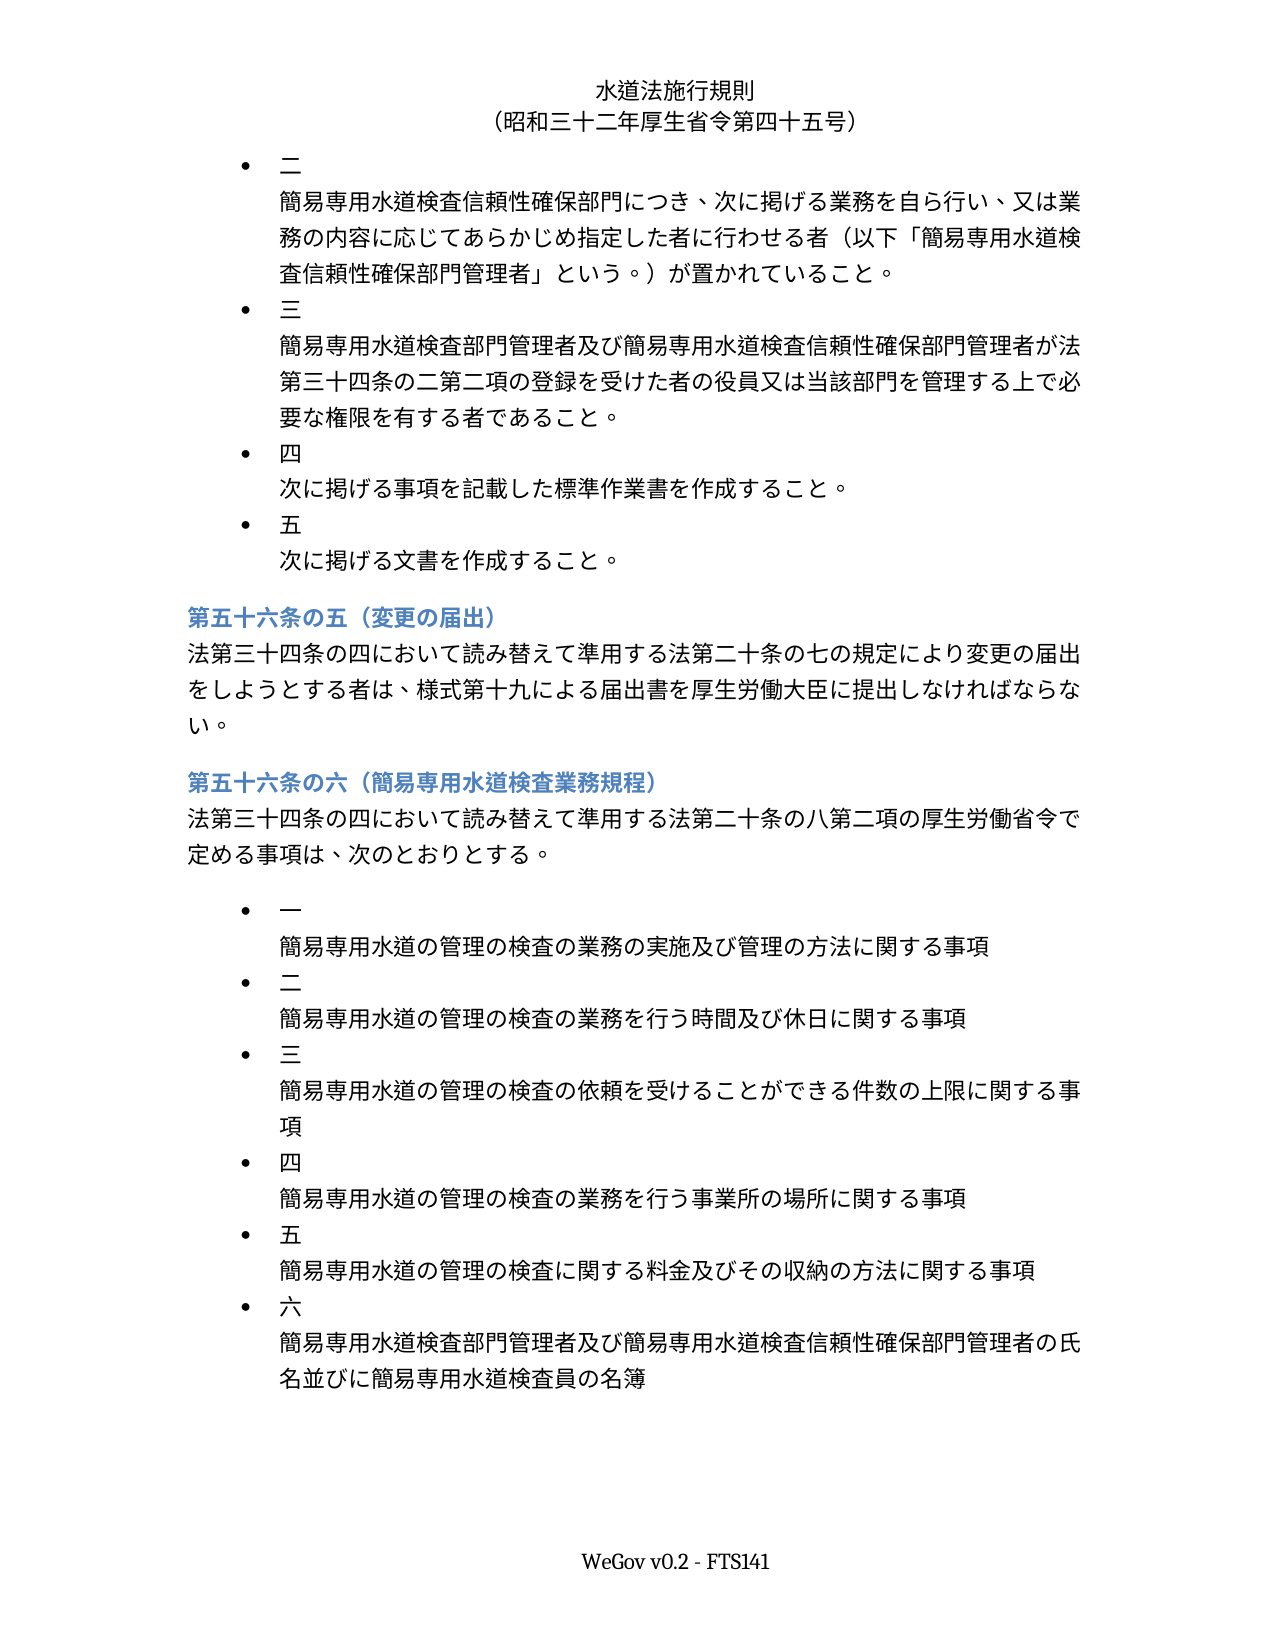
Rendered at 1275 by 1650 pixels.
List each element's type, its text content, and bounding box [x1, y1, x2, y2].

subtitle 第五十六条の六（簡易専用水道検査業務規程） [187, 767, 1087, 798]
text 法第三十四条の四において読み替えて準用する法第二十条の八第二項の厚生労働省令で定める事項は、次のとおりとする。 [187, 803, 1087, 870]
list 一 簡易専用水道の管理の検査の業務の実施及び管理の方法に関する事項 [242, 895, 1087, 962]
list 三 簡易専用水道検査部門管理者及び簡易専用水道検査信頼性確保部門管理者が法第三十四条の二第二項の登録を受けた者の役員又は当該部門を管理する上で必要な権限を有する者であること。 [242, 294, 1087, 433]
text 法第三十四条の四において読み替えて準用する法第二十条の七の規定により変更の届出をしようとする者は、様式第十九による届出書を厚生労働大臣に提出しなければならない。 [187, 638, 1087, 741]
list 五 次に掲げる文書を作成すること。 [242, 509, 1087, 577]
list 三 簡易専用水道の管理の検査の依頼を受けることができる件数の上限に関する事項 [242, 1039, 1087, 1142]
list 二 簡易専用水道の管理の検査の業務を行う時間及び休日に関する事項 [242, 967, 1087, 1034]
list 二 簡易専用水道検査信頼性確保部門につき、次に掲げる業務を自ら行い、又は業務の内容に応じてあらかじめ指定した者に行わせる者（以下「簡易専用水道検査信頼性確保部門管理者」という。）が置かれていること。 [242, 150, 1087, 289]
subtitle 第五十六条の五（変更の届出） [187, 602, 1087, 633]
list 四 簡易専用水道の管理の検査の業務を行う事業所の場所に関する事項 [242, 1147, 1087, 1214]
list 四 次に掲げる事項を記載した標準作業書を作成すること。 [242, 437, 1087, 505]
list 五 簡易専用水道の管理の検査に関する料金及びその収納の方法に関する事項 [242, 1219, 1087, 1286]
list 六 簡易専用水道検査部門管理者及び簡易専用水道検査信頼性確保部門管理者の氏名並びに簡易専用水道検査員の名簿 [242, 1291, 1087, 1394]
